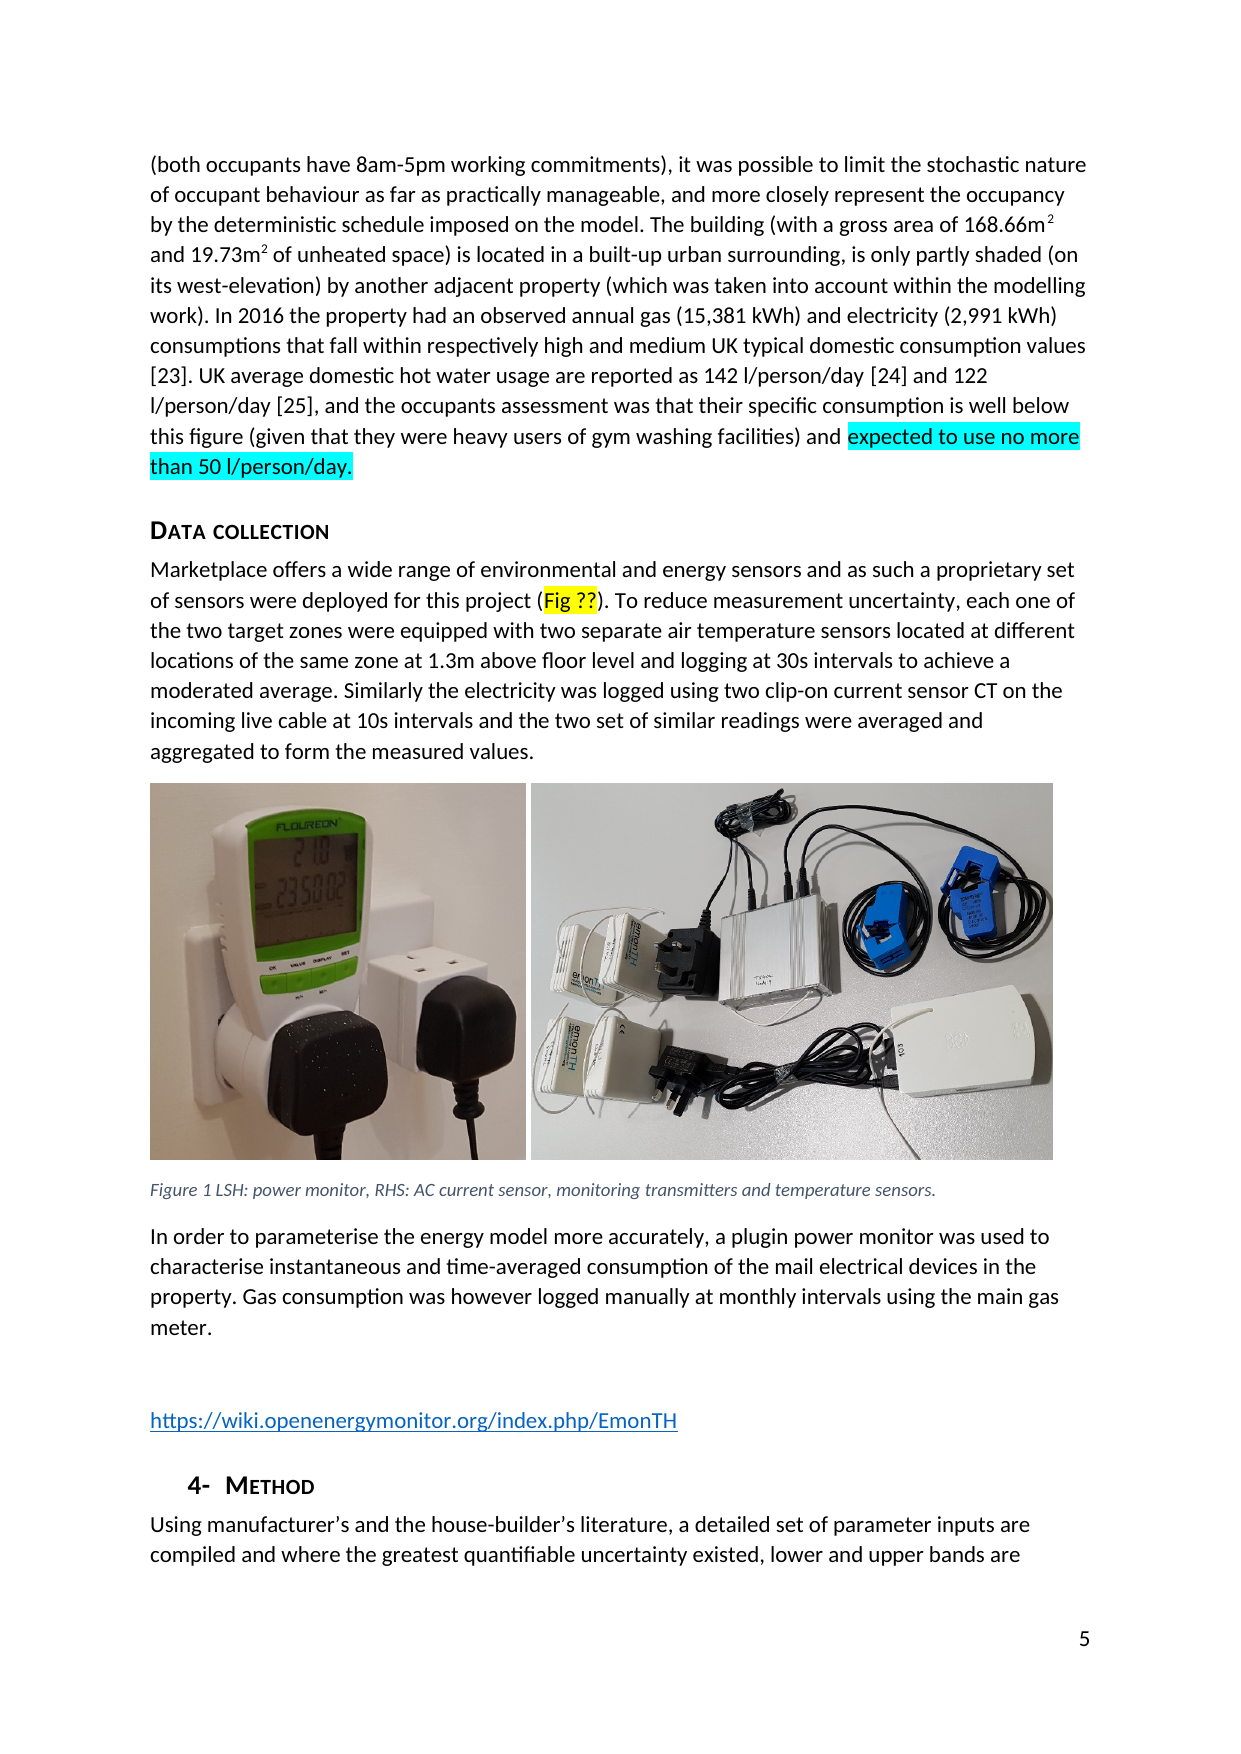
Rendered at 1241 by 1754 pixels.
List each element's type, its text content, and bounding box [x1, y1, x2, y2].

subtitle Method [187, 1468, 1090, 1501]
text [150, 1510, 1090, 1568]
text https://wiki.openenergymonitor.org/index.php/EmonTH [150, 1406, 1090, 1434]
picture [531, 783, 1053, 1160]
text In order to parameterise the energy model more accurately, a plugin power monitor was used to characterise instantaneous and time-averaged consumption of the mail electrical devices in the property. Gas consumption was however logged manually at monthly intervals using the main gas meter. [150, 1222, 1090, 1341]
picture [150, 783, 526, 1160]
text Figure 1 LSH: power monitor, RHS: AC current sensor, monitoring transmitters and temperature sensors. [150, 1178, 1090, 1201]
subtitle Data collection [150, 513, 1090, 547]
text Marketplace offers a wide range of environmental and energy sensors and as such a proprietary set of sensors were deployed for this project (Fig ??). To reduce measurement uncertainty, each one of the two target zones were equipped with two separate air temperature sensors located at different locations of the same zone at 1.3m above floor level and logging at 30s intervals to achieve a moderated average. Similarly the electricity was logged using two clip-on current sensor CT on the incoming live cable at 10s intervals and the two set of similar readings were averaged and aggregated to form the measured values. [150, 556, 1090, 765]
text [150, 150, 1090, 480]
